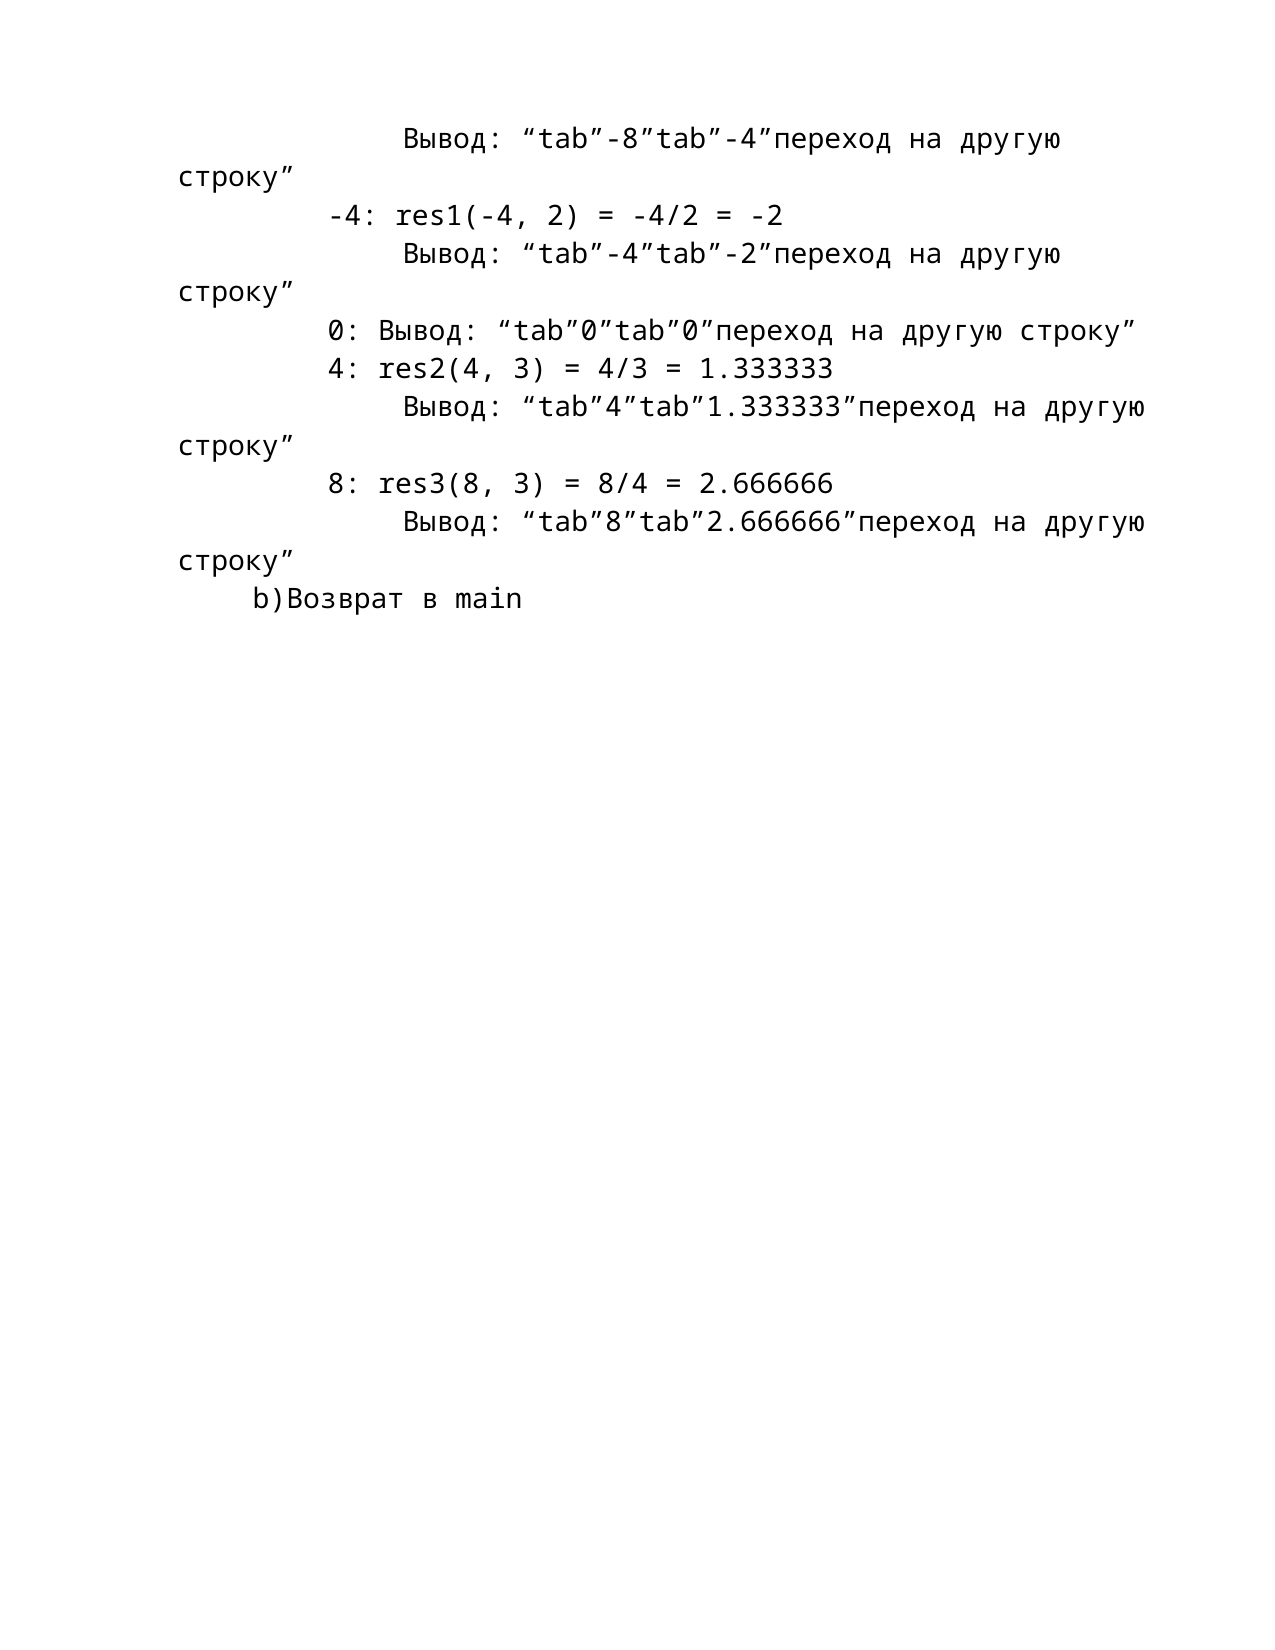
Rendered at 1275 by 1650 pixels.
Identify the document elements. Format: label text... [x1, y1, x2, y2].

text Вывод: “tab”8”tab”2.666666”переход на другую строку” b)Возврат в main [177, 501, 1186, 616]
text 8: res3(8, 3) = 8/4 = 2.666666 [177, 463, 1186, 501]
text 0: Вывод: “tab”0”tab”0”переход на другую строку” [177, 310, 1186, 348]
text -4: res1(-4, 2) = -4/2 = -2 [177, 195, 1186, 233]
text Вывод: “tab”-4”tab”-2”переход на другую строку” [177, 233, 1186, 310]
text Вывод: “tab”-8”tab”-4”переход на другую строку” [177, 118, 1186, 195]
text 4: res2(4, 3) = 4/3 = 1.333333 Вывод: “tab”4”tab”1.333333”переход на другую строку” [177, 348, 1186, 463]
